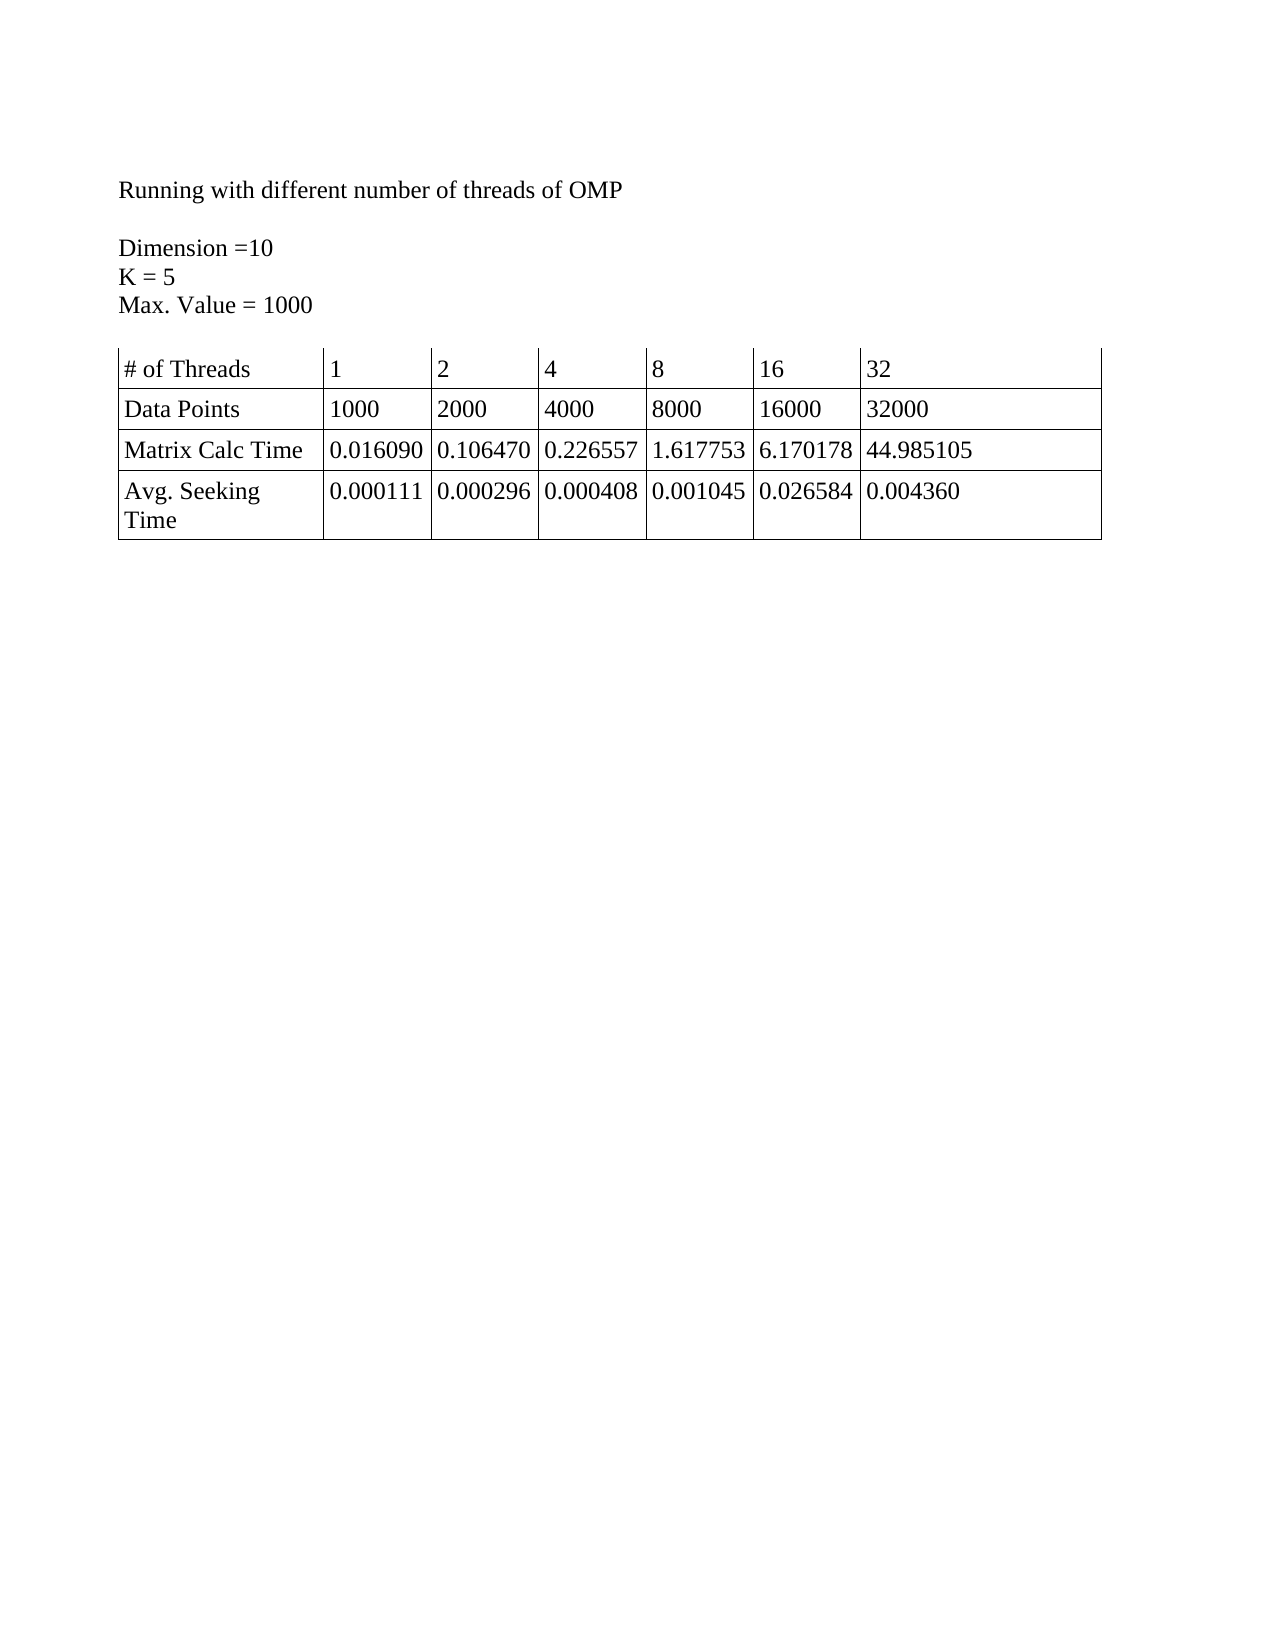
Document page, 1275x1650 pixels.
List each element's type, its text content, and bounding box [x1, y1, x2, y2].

table_cell Avg. Seeking Time [119, 471, 323, 539]
table_cell 8000 [647, 389, 753, 429]
table_cell 0.226557 [539, 430, 646, 470]
table_header 32 [861, 348, 1101, 388]
table_cell 2000 [432, 389, 538, 429]
table_cell 32000 [861, 389, 1101, 429]
text Running with different number of threads of OMP [118, 176, 1157, 204]
table_cell 1.617753 [647, 430, 753, 470]
table_cell 4000 [539, 389, 646, 429]
table_cell 6.170178 [754, 430, 860, 470]
table_header 16 [754, 348, 860, 388]
table_cell 0.004360 [861, 471, 1101, 539]
table_cell 1000 [324, 389, 431, 429]
table_header # of Threads [119, 348, 323, 388]
table_header 1 [324, 348, 431, 388]
table_cell 0.000408 [539, 471, 646, 539]
table_header 8 [647, 348, 753, 388]
table_cell 0.106470 [432, 430, 538, 470]
text Max. Value = 1000 [118, 291, 1157, 319]
table_cell 0.000296 [432, 471, 538, 539]
text K = 5 [118, 262, 1157, 291]
table_cell 16000 [754, 389, 860, 429]
table_cell Matrix Calc Time [119, 430, 323, 470]
text Dimension =10 [118, 233, 1157, 262]
table_cell Data Points [119, 389, 323, 429]
table_cell 0.000111 [324, 471, 431, 539]
table_cell 0.026584 [754, 471, 860, 539]
table_cell 0.001045 [647, 471, 753, 539]
table_header 4 [539, 348, 646, 388]
table_cell 44.985105 [861, 430, 1101, 470]
table_header 2 [432, 348, 538, 388]
table_cell 0.016090 [324, 430, 431, 470]
